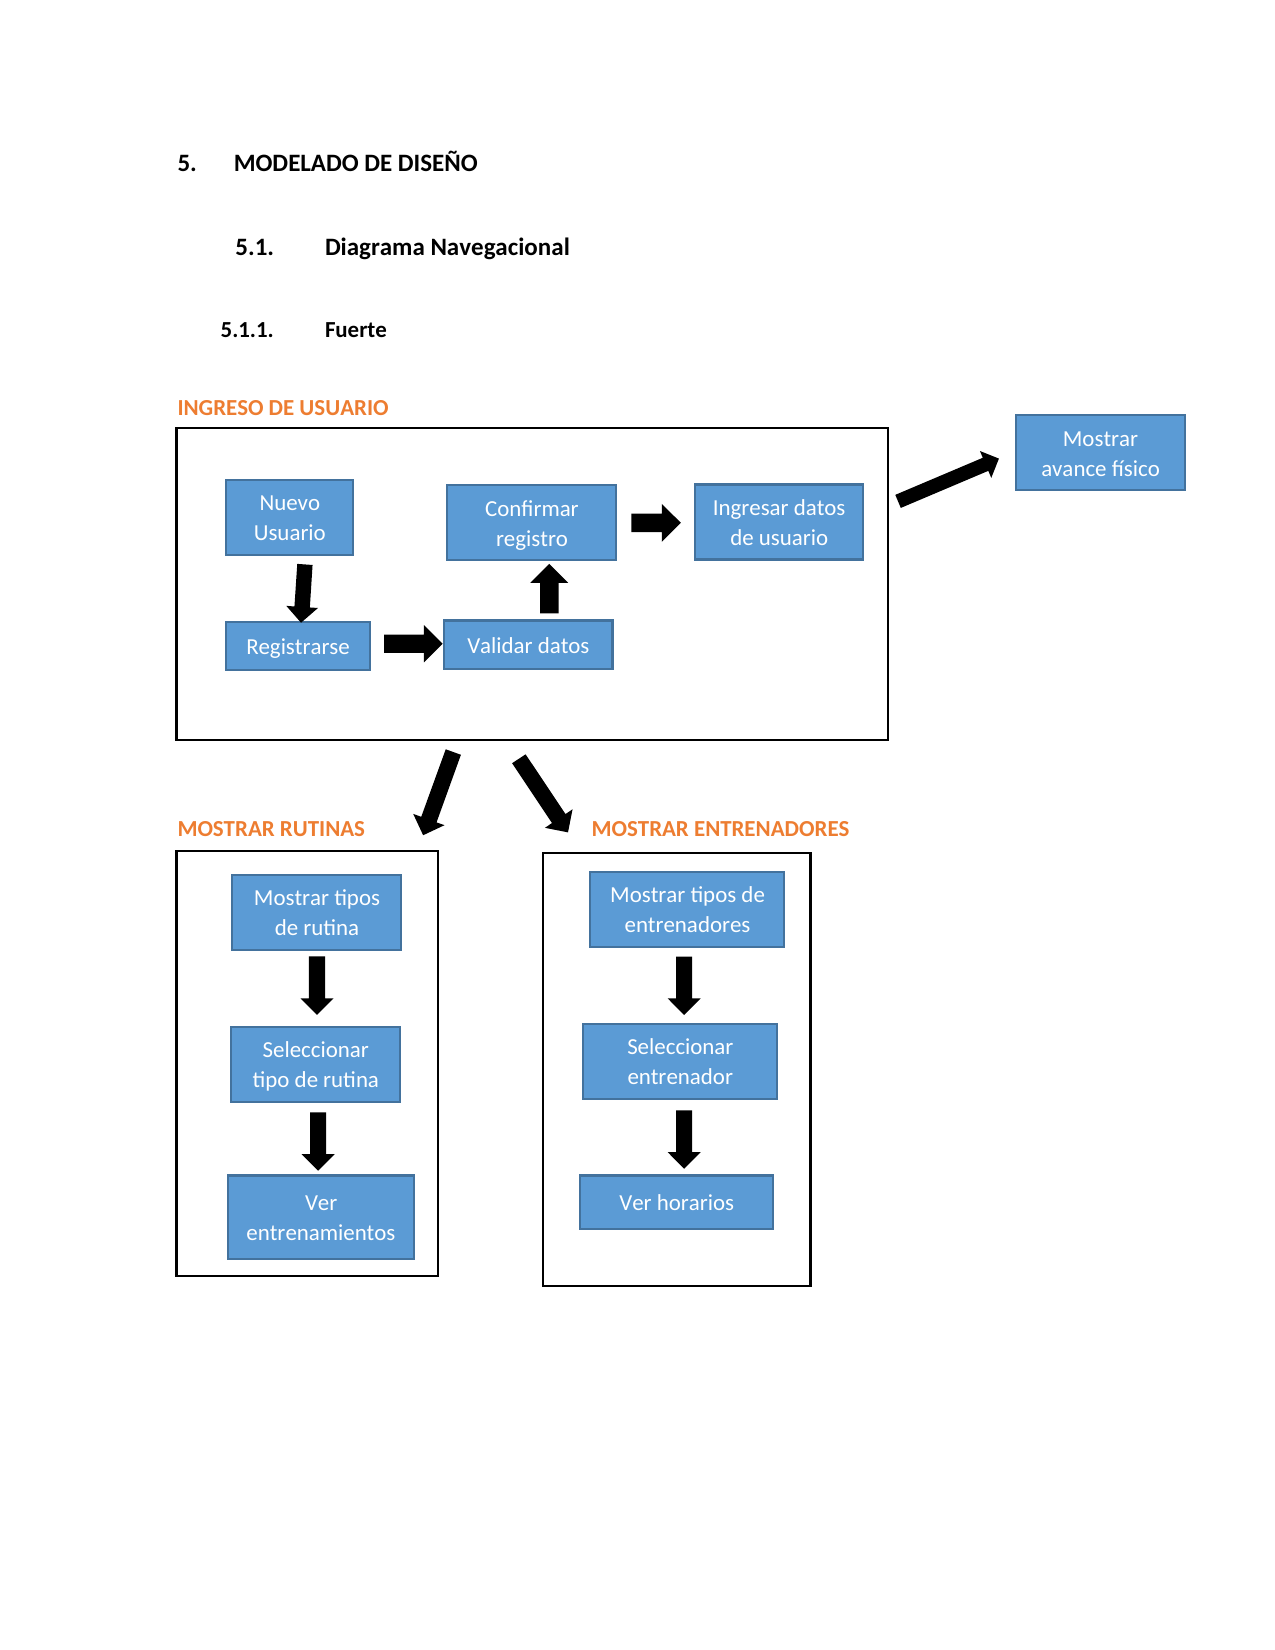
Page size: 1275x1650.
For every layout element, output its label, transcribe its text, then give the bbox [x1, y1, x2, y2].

subtitle MODELADO DE DISEÑO [177, 148, 1098, 178]
subtitle Fuerte [177, 316, 1098, 343]
text MOSTRAR RUTINAS MOSTRAR ENTRENADORES [177, 814, 1098, 842]
subtitle Diagrama Navegacional [177, 232, 1098, 262]
text INGRESO DE USUARIO [177, 393, 1098, 421]
